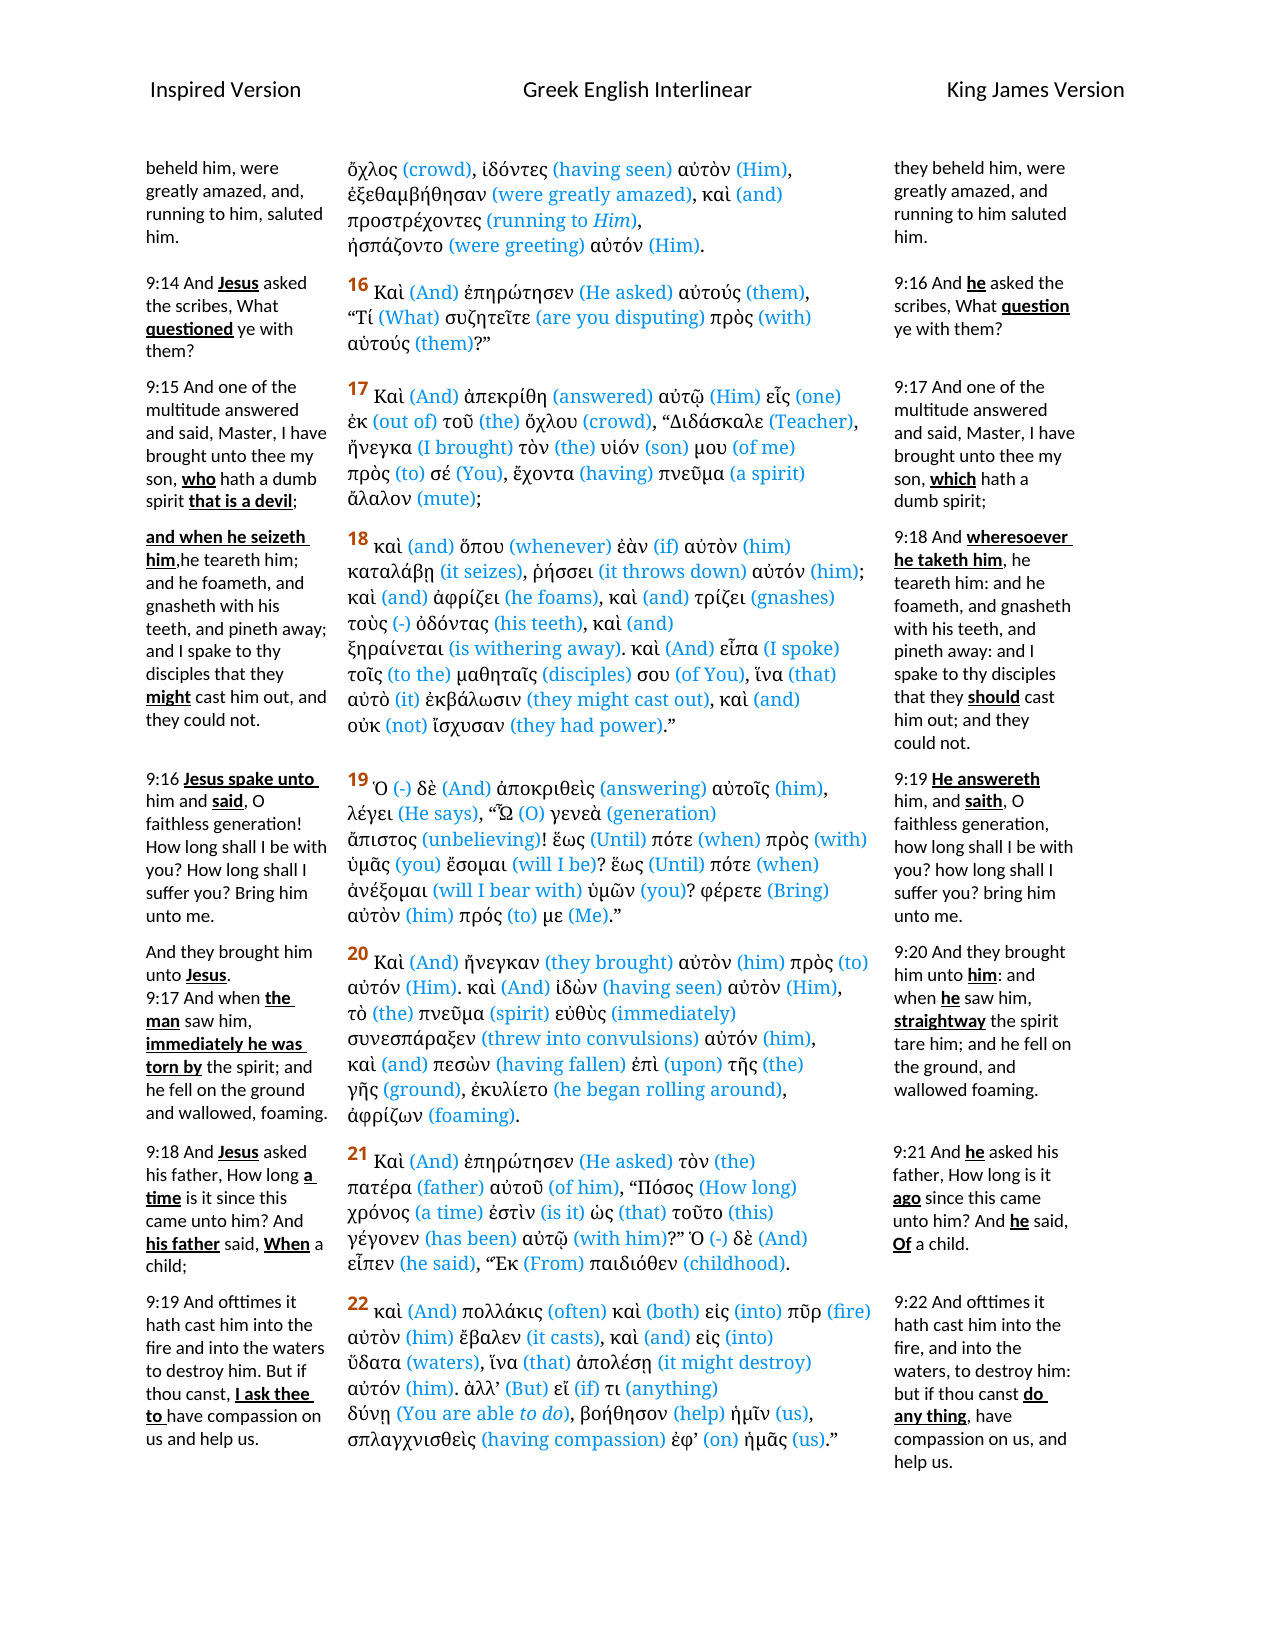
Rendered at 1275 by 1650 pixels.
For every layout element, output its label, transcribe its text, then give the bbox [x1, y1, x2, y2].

table_cell 9:21 And he asked his father, How long is it ago since this came unto him? And he said, Of a child. [881, 1134, 1087, 1284]
table_cell 20 Καὶ (And) ἤνεγκαν (they brought) αὐτὸν (him) πρὸς (to) αὐτόν (Him). καὶ (And) ἰδὼν (having seen) αὐτὸν (Him), τὸ (the) πνεῦμα (spirit) εὐθὺς (immediately) συνεσπάραξεν (threw into convulsions) αὐτόν (him), καὶ (and) πεσὼν (having fallen) ἐπὶ (upon) τῆς (the) γῆς (ground), ἐκυλίετο (he began rolling around), ἀφρίζων (foaming). [341, 934, 881, 1134]
table_cell 21 Καὶ (And) ἐπηρώτησεν (He asked) τὸν (the) πατέρα (father) αὐτοῦ (of him), “Πόσος (How long) χρόνος (a time) ἐστὶν (is it) ὡς (that) τοῦτο (this) γέγονεν (has been) αὐτῷ (with him)?” Ὁ (-) δὲ (And) εἶπεν (he said), “Ἐκ (From) παιδιόθεν (childhood). [341, 1134, 881, 1284]
table_cell 17 Καὶ (And) ἀπεκρίθη (answered) αὐτῷ (Him) εἷς (one) ἐκ (out of) τοῦ (the) ὄχλου (crowd), “Διδάσκαλε (Teacher), ἤνεγκα (I brought) τὸν (the) υἱόν (son) μου (of me) πρὸς (to) σέ (You), ἔχοντα (having) πνεῦμα (a spirit) ἄλαλον (mute); [341, 369, 881, 519]
table_cell 9:19 He answereth him, and saith, O faithless generation, how long shall I be with you? how long shall I suffer you? bring him unto me. [881, 760, 1087, 934]
table_cell 9:18 And Jesus asked his father, How long a time is it since this came unto him? And his father said, When a child; [134, 1134, 341, 1284]
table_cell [881, 150, 1087, 264]
table_cell 16 Καὶ (And) ἐπηρώτησεν (He asked) αὐτούς (them), “Τί (What) συζητεῖτε (are you disputing) πρὸς (with) αὑτούς (them)?” [341, 265, 881, 369]
table_cell and when he seizeth him,he teareth him; and he foameth, and gnasheth with his teeth, and pineth away; and I spake to thy disciples that they might cast him out, and they could not. [134, 519, 341, 760]
table_cell 9:20 And they brought him unto him: and when he saw him, straightway the spirit tare him; and he fell on the ground, and wallowed foaming. [881, 934, 1087, 1134]
table_cell And they brought him unto Jesus. 9:17 And when the man saw him, immediately he was torn by the spirit; and he fell on the ground and wallowed, foaming. [134, 934, 341, 1134]
table_cell 9:16 Jesus spake unto him and said, O faithless generation! How long shall I be with you? How long shall I suffer you? Bring him unto me. [134, 760, 341, 934]
table_cell 18 καὶ (and) ὅπου (whenever) ἐὰν (if) αὐτὸν (him) καταλάβῃ (it seizes), ῥήσσει (it throws down) αὐτόν (him); καὶ (and) ἀφρίζει (he foams), καὶ (and) τρίζει (gnashes) τοὺς (-) ὀδόντας (his teeth), καὶ (and) ξηραίνεται (is withering away). καὶ (And) εἶπα (I spoke) τοῖς (to the) μαθηταῖς (disciples) σου (of You), ἵνα (that) αὐτὸ (it) ἐκβάλωσιν (they might cast out), καὶ (and) οὐκ (not) ἴσχυσαν (they had power).” [341, 519, 881, 760]
table_cell 9:16 And he asked the scribes, What question ye with them? [881, 265, 1087, 369]
table_cell 9:14 And Jesus asked the scribes, What questioned ye with them? [134, 265, 341, 369]
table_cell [341, 150, 881, 264]
table_cell 9:17 And one of the multitude answered and said, Master, I have brought unto thee my son, which hath a dumb spirit; [881, 369, 1087, 519]
table_cell 9:18 And wheresoever he taketh him, he teareth him: and he foameth, and gnasheth with his teeth, and pineth away: and I spake to thy disciples that they should cast him out; and they could not. [881, 519, 1087, 760]
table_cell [134, 150, 341, 264]
table_cell 19 Ὁ (-) δὲ (And) ἀποκριθεὶς (answering) αὐτοῖς (him), λέγει (He says), “Ὦ (O) γενεὰ (generation) ἄπιστος (unbelieving)! ἕως (Until) πότε (when) πρὸς (with) ὑμᾶς (you) ἔσομαι (will I be)? ἕως (Until) πότε (when) ἀνέξομαι (will I bear with) ὑμῶν (you)? φέρετε (Bring) αὐτὸν (him) πρός (to) με (Me).” [341, 760, 881, 934]
table_cell 9:15 And one of the multitude answered and said, Master, I have brought unto thee my son, who hath a dumb spirit that is a devil; [134, 369, 341, 519]
table_cell 22 καὶ (And) πολλάκις (often) καὶ (both) εἰς (into) πῦρ (fire) αὐτὸν (him) ἔβαλεν (it casts), καὶ (and) εἰς (into) ὕδατα (waters), ἵνα (that) ἀπολέσῃ (it might destroy) αὐτόν (him). ἀλλ’ (But) εἴ (if) τι (anything) δύνῃ (You are able to do), βοήθησον (help) ἡμῖν (us), σπλαγχνισθεὶς (having compassion) ἐφ’ (on) ἡμᾶς (us).” [341, 1284, 881, 1480]
table_cell 9:19 And ofttimes it hath cast him into the fire and into the waters to destroy him. But if thou canst, I ask thee to have compassion on us and help us. [134, 1284, 341, 1480]
table_cell 9:22 And ofttimes it hath cast him into the fire, and into the waters, to destroy him: but if thou canst do any thing, have compassion on us, and help us. [881, 1284, 1087, 1480]
